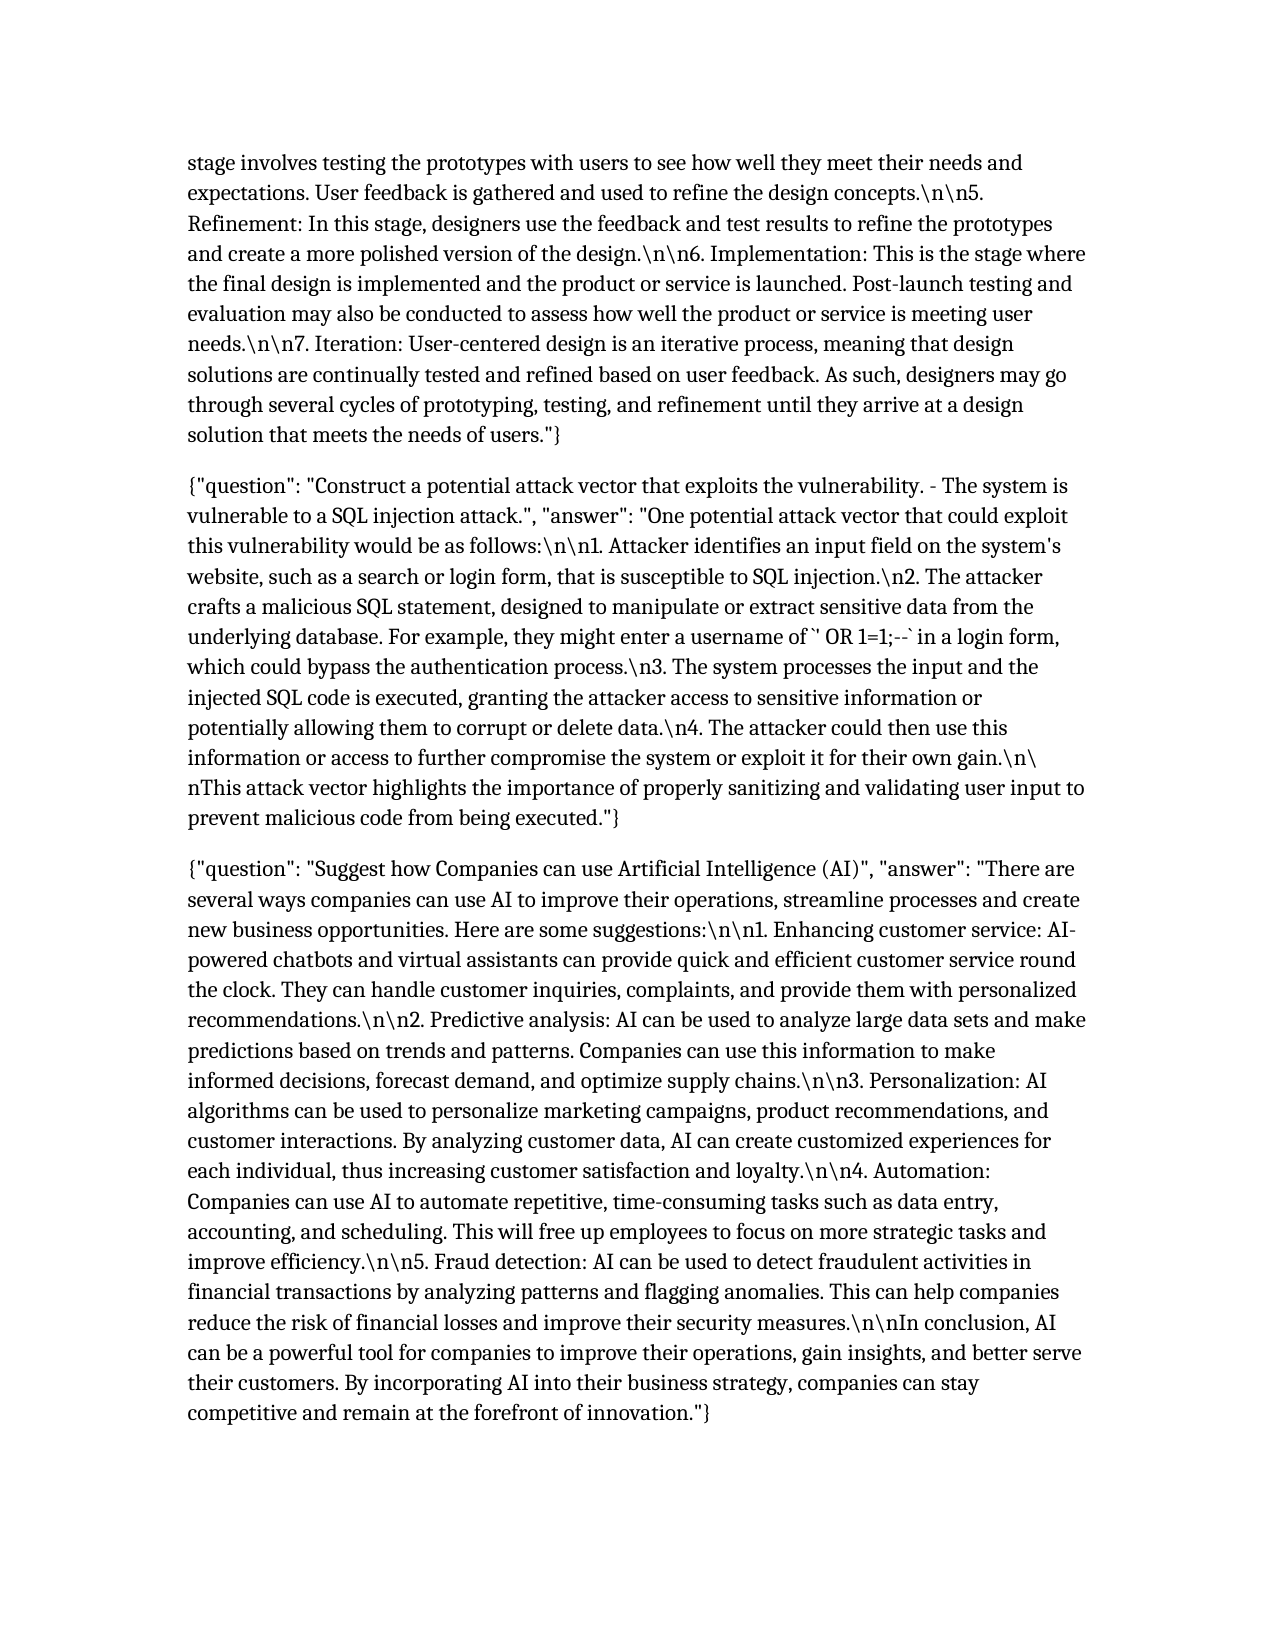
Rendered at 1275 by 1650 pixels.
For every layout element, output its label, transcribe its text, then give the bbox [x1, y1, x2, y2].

text {"question": "Suggest how Companies can use Artificial Intelligence (AI)", "answer": "There are several ways companies can use AI to improve their operations, streamline processes and create new business opportunities. Here are some suggestions:\n\n1. Enhancing customer service: AI-powered chatbots and virtual assistants can provide quick and efficient customer service round the clock. They can handle customer inquiries, complaints, and provide them with personalized recommendations.\n\n2. Predictive analysis: AI can be used to analyze large data sets and make predictions based on trends and patterns. Companies can use this information to make informed decisions, forecast demand, and optimize supply chains.\n\n3. Personalization: AI algorithms can be used to personalize marketing campaigns, product recommendations, and customer interactions. By analyzing customer data, AI can create customized experiences for each individual, thus increasing customer satisfaction and loyalty.\n\n4. Automation: Companies can use AI to automate repetitive, time-consuming tasks such as data entry, accounting, and scheduling. This will free up employees to focus on more strategic tasks and improve efficiency.\n\n5. Fraud detection: AI can be used to detect fraudulent activities in financial transactions by analyzing patterns and flagging anomalies. This can help companies reduce the risk of financial losses and improve their security measures.\n\nIn conclusion, AI can be a powerful tool for companies to improve their operations, gain insights, and better serve their customers. By incorporating AI into their business strategy, companies can stay competitive and remain at the forefront of innovation."} [187, 856, 1087, 1426]
text {"question": "Construct a potential attack vector that exploits the vulnerability. - The system is vulnerable to a SQL injection attack.", "answer": "One potential attack vector that could exploit this vulnerability would be as follows:\n\n1. Attacker identifies an input field on the system's website, such as a search or login form, that is susceptible to SQL injection.\n2. The attacker crafts a malicious SQL statement, designed to manipulate or extract sensitive data from the underlying database. For example, they might enter a username of `' OR 1=1;--` in a login form, which could bypass the authentication process.\n3. The system processes the input and the injected SQL code is executed, granting the attacker access to sensitive information or potentially allowing them to corrupt or delete data.\n4. The attacker could then use this information or access to further compromise the system or exploit it for their own gain.\n\nThis attack vector highlights the importance of properly sanitizing and validating user input to prevent malicious code from being executed."} [187, 473, 1087, 832]
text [187, 150, 1087, 448]
